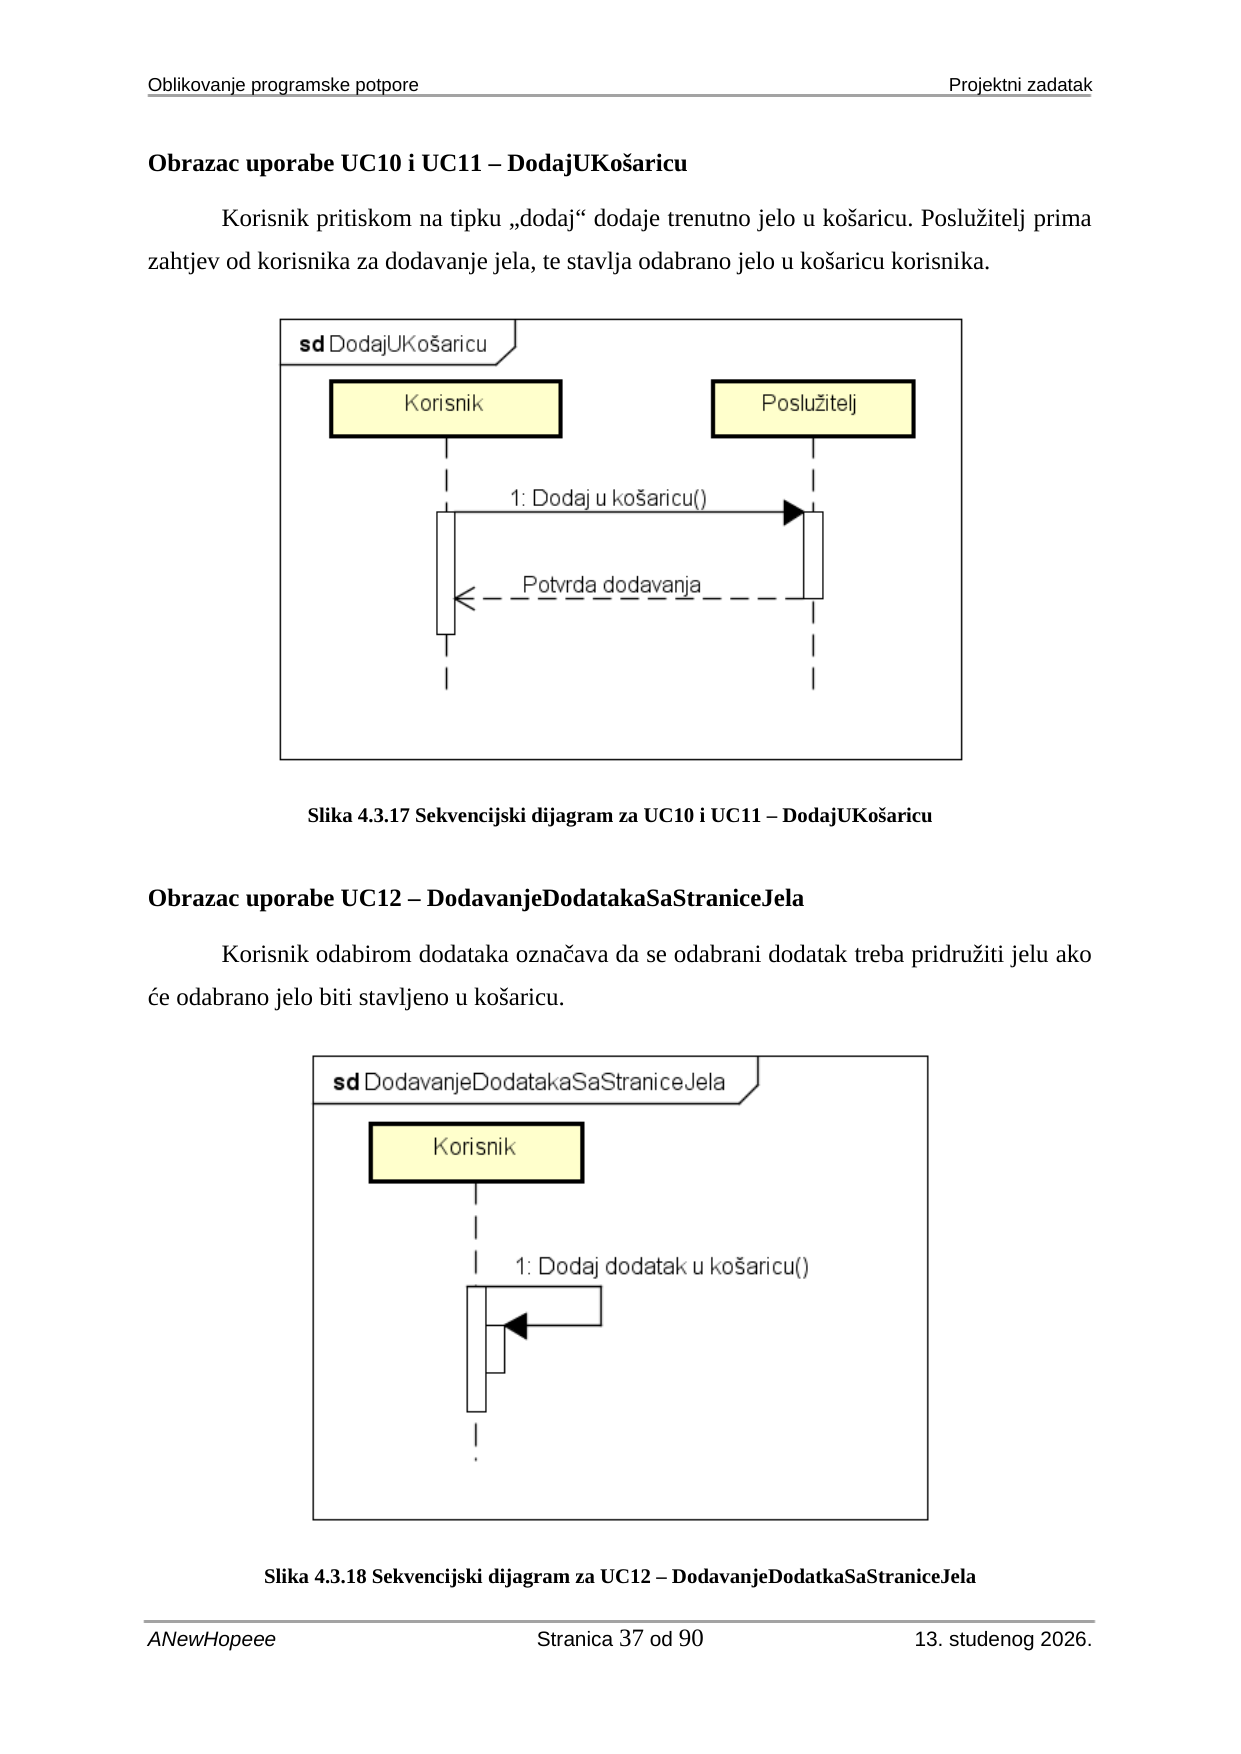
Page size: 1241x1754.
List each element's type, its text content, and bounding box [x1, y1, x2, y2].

text Korisnik odabirom dodataka označava da se odabrani dodatak treba pridružiti jelu ako će odabrano jelo biti stavljeno u košaricu. [148, 939, 1093, 1011]
text Korisnik pritiskom na tipku „dodaj“ dodaje trenutno jelo u košaricu. Poslužitelj prima zahtjev od korisnika za dodavanje jela, te stavlja odabrano jelo u košaricu korisnika. [148, 203, 1093, 275]
picture [262, 302, 978, 777]
picture [294, 1037, 946, 1538]
text Obrazac uporabe UC10 i UC11 – DodajUKošaricu [148, 148, 1093, 176]
text Obrazac uporabe UC12 – DodavanjeDodatakaSaStraniceJela [148, 883, 1093, 912]
